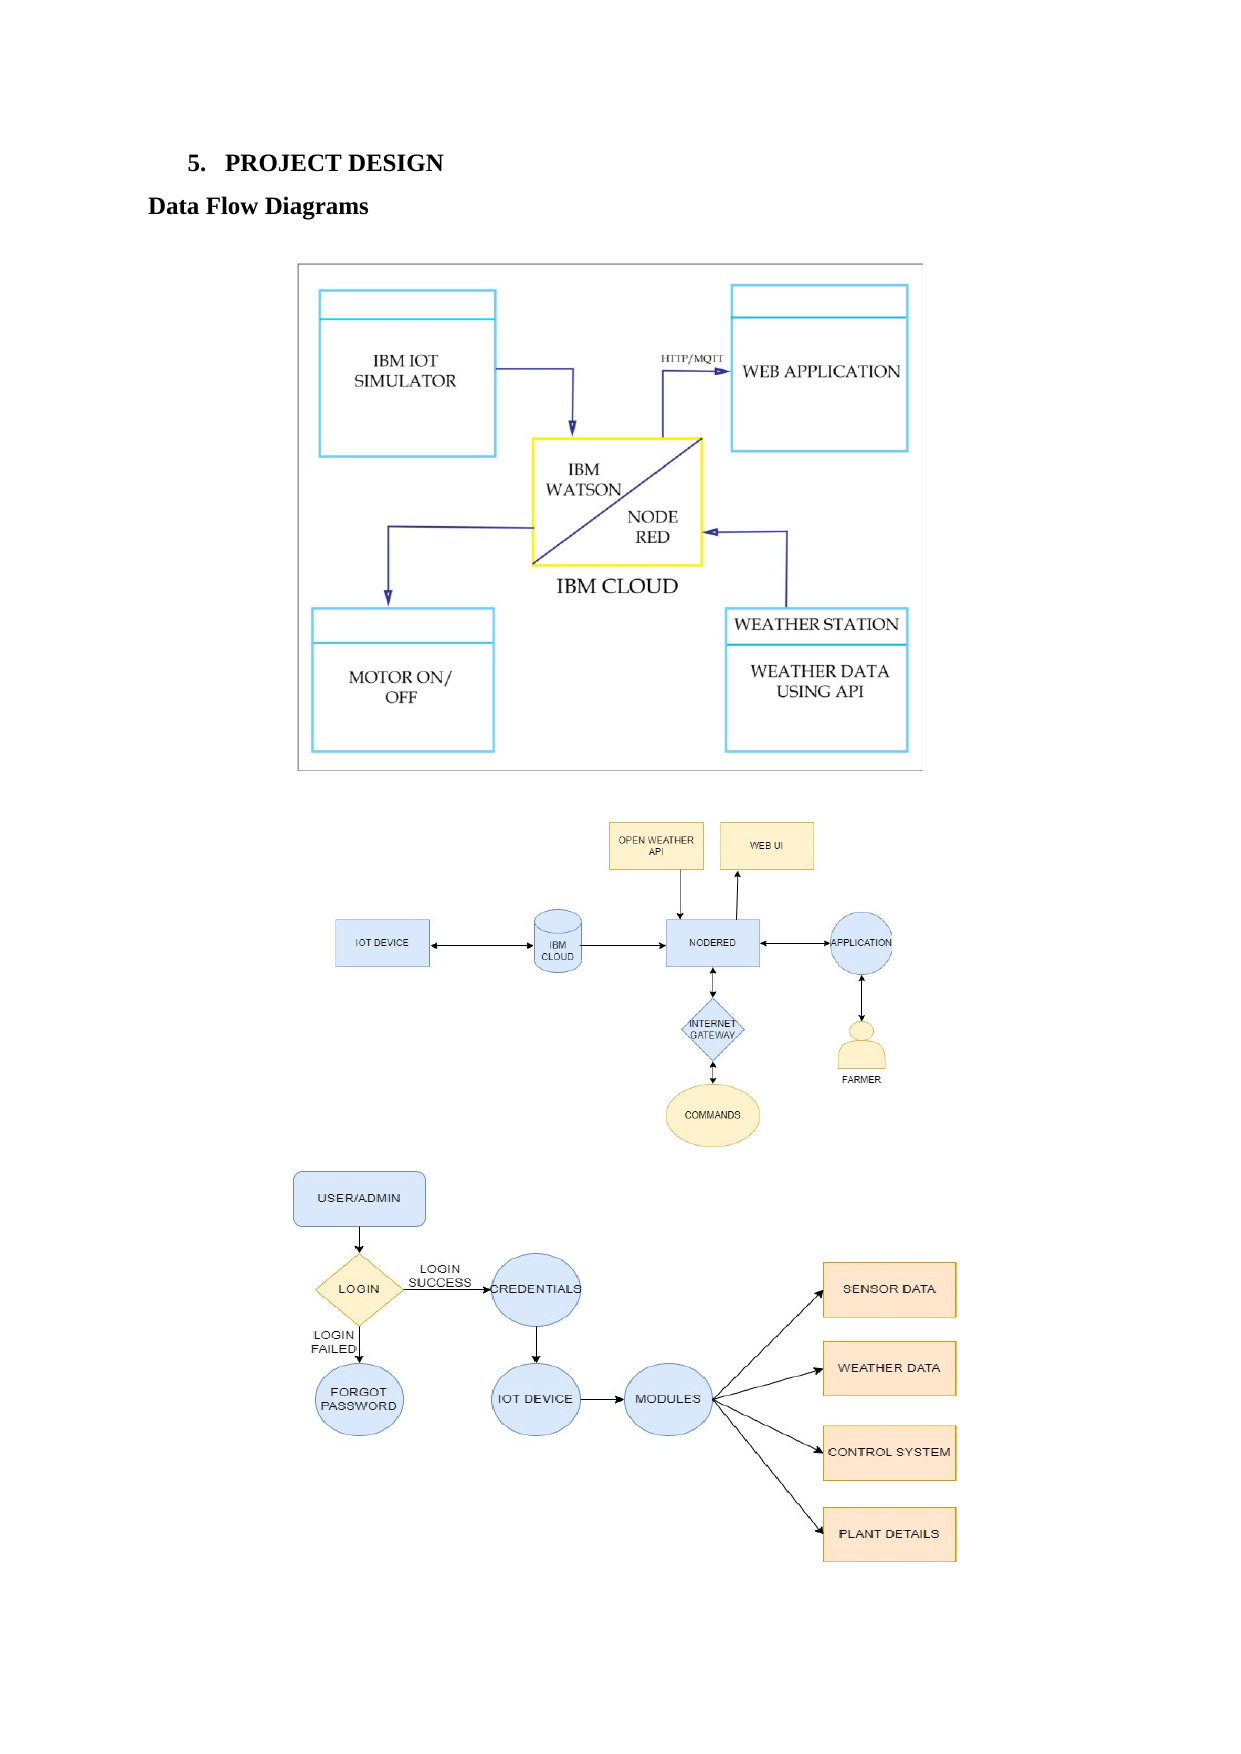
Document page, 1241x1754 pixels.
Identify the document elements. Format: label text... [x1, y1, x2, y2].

picture [293, 1171, 957, 1562]
picture [335, 822, 893, 1147]
subtitle PROJECT DESIGN [187, 148, 1219, 177]
picture [296, 262, 923, 771]
list Data Flow Diagrams [110, 191, 1219, 220]
